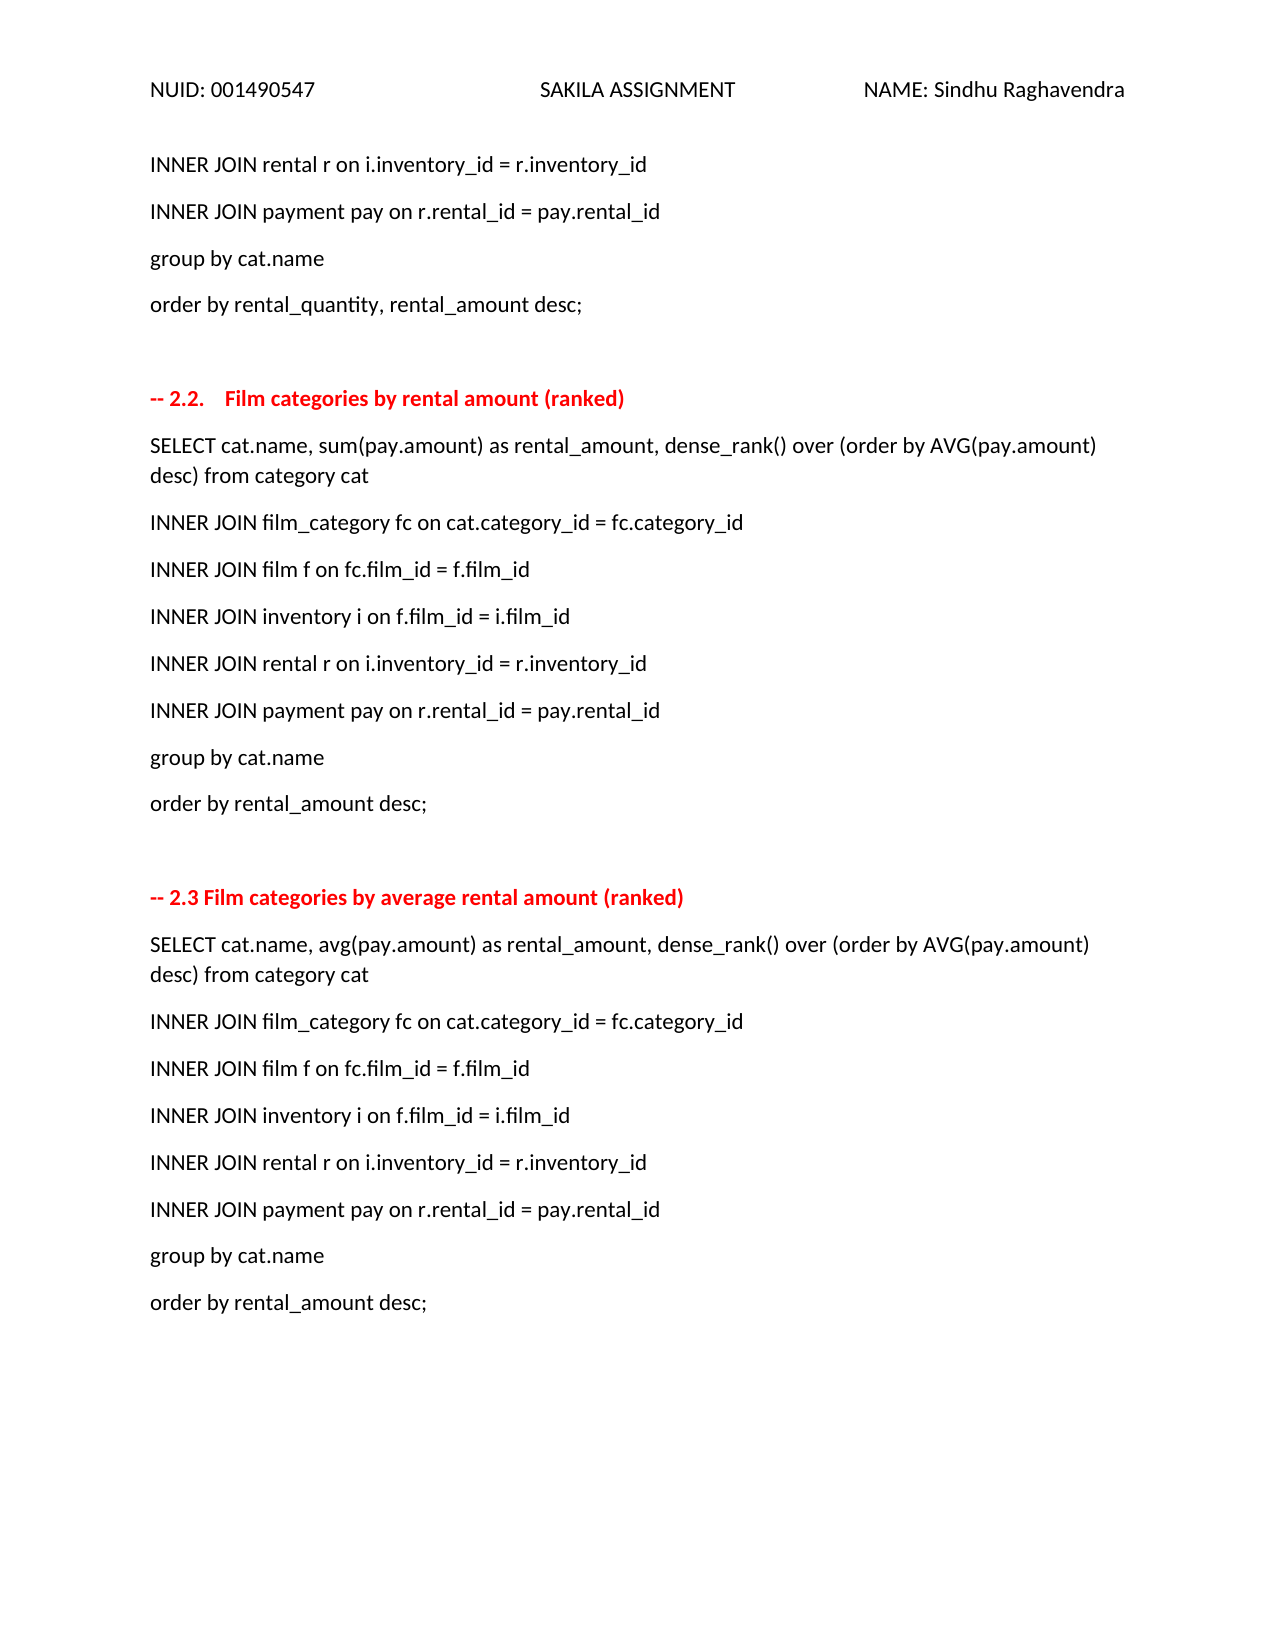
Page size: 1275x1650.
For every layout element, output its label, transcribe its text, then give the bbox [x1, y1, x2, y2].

text INNER JOIN inventory i on f.film_id = i.film_id [150, 1101, 1125, 1129]
text INNER JOIN payment pay on r.rental_id = pay.rental_id [150, 696, 1125, 724]
text INNER JOIN rental r on i.inventory_id = r.inventory_id [150, 1148, 1125, 1176]
text INNER JOIN film f on fc.film_id = f.film_id [150, 1054, 1125, 1082]
text INNER JOIN rental r on i.inventory_id = r.inventory_id [150, 150, 1125, 178]
text group by cat.name [150, 244, 1125, 272]
text order by rental_amount desc; [150, 789, 1125, 818]
text INNER JOIN payment pay on r.rental_id = pay.rental_id [150, 1195, 1125, 1223]
text SELECT cat.name, sum(pay.amount) as rental_amount, dense_rank() over (order by AVG(pay.amount) desc) from category cat [150, 431, 1125, 489]
text -- 2.3 Film categories by average rental amount (ranked) [150, 883, 1125, 911]
text INNER JOIN inventory i on f.film_id = i.film_id [150, 602, 1125, 630]
text group by cat.name [150, 743, 1125, 771]
text INNER JOIN rental r on i.inventory_id = r.inventory_id [150, 649, 1125, 677]
text -- 2.2. Film categories by rental amount (ranked) [150, 384, 1125, 412]
text order by rental_quantity, rental_amount desc; [150, 291, 1125, 319]
text SELECT cat.name, avg(pay.amount) as rental_amount, dense_rank() over (order by AVG(pay.amount) desc) from category cat [150, 930, 1125, 988]
text INNER JOIN film_category fc on cat.category_id = fc.category_id [150, 1007, 1125, 1035]
text INNER JOIN film_category fc on cat.category_id = fc.category_id [150, 508, 1125, 536]
text order by rental_amount desc; [150, 1288, 1125, 1317]
text INNER JOIN payment pay on r.rental_id = pay.rental_id [150, 197, 1125, 225]
text INNER JOIN film f on fc.film_id = f.film_id [150, 555, 1125, 583]
text group by cat.name [150, 1242, 1125, 1270]
